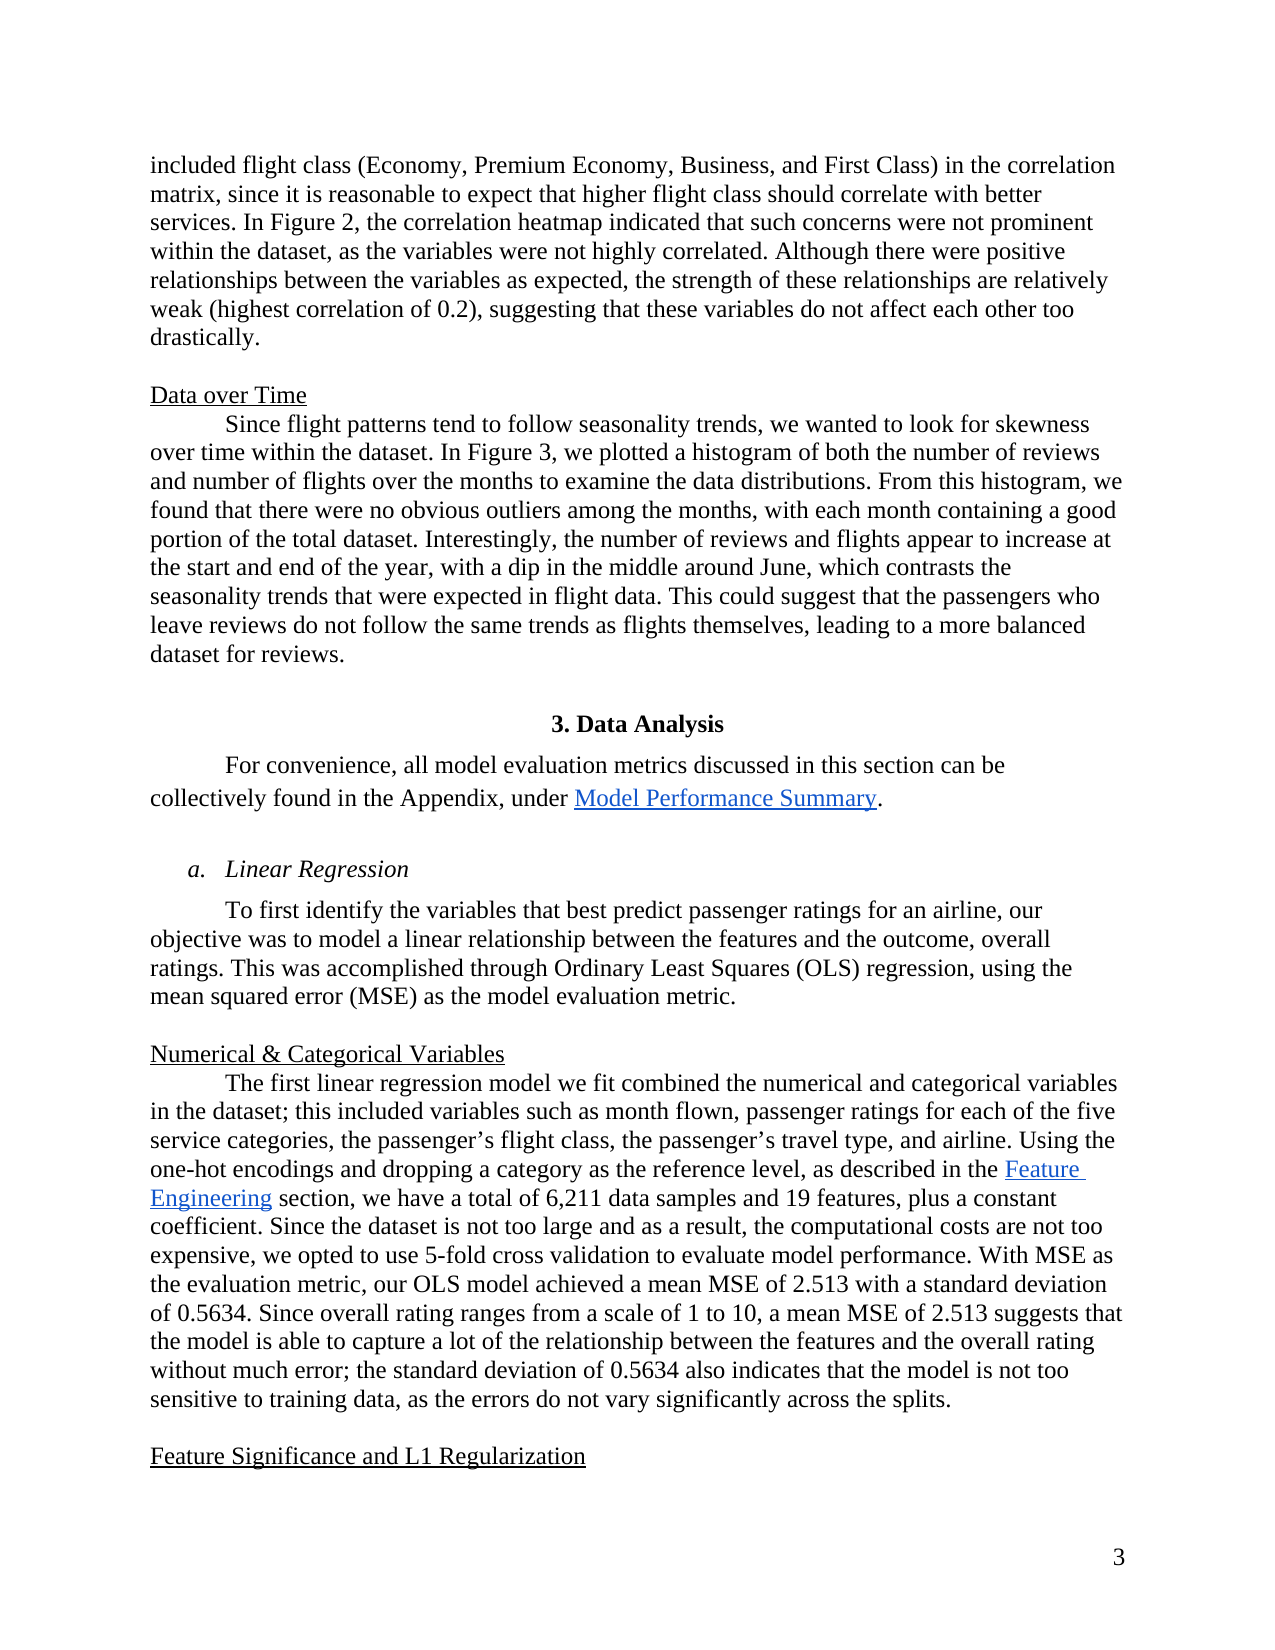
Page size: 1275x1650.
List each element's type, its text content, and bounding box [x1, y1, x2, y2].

text Feature Significance and L1 Regularization [150, 1441, 1125, 1470]
text The first linear regression model we fit combined the numerical and categorical variables in the dataset; this included variables such as month flown, passenger ratings for each of the five service categories, the passenger’s flight class, the passenger’s travel type, and airline. Using the one-hot encodings and dropping a category as the reference level, as described in the Feature Engineering section, we have a total of 6,211 data samples and 19 features, plus a constant coefficient. Since the dataset is not too large and as a result, the computational costs are not too expensive, we opted to use 5-fold cross validation to evaluate model performance. With MSE as the evaluation metric, our OLS model achieved a mean MSE of 2.513 with a standard deviation of 0.5634. Since overall rating ranges from a scale of 1 to 10, a mean MSE of 2.513 suggests that the model is able to capture a lot of the relationship between the features and the overall rating without much error; the standard deviation of 0.5634 also indicates that the model is not too sensitive to training data, as the errors do not vary significantly across the splits. [150, 1068, 1125, 1413]
text To first identify the variables that best predict passenger ratings for an airline, our objective was to model a linear relationship between the features and the outcome, overall ratings. This was accomplished through Ordinary Least Squares (OLS) regression, using the mean squared error (MSE) as the model evaluation metric. [150, 895, 1125, 1010]
text Numerical & Categorical Variables [150, 1039, 1125, 1068]
text For convenience, all model evaluation metrics discussed in this section can be collectively found in the Appendix, under Model Performance Summary. [150, 750, 1125, 812]
text Since flight patterns tend to follow seasonality trends, we wanted to look for skewness over time within the dataset. In Figure 3, we plotted a histogram of both the number of reviews and number of flights over the months to examine the data distributions. From this histogram, we found that there were no obvious outliers among the months, with each month containing a good portion of the total dataset. Interestingly, the number of reviews and flights appear to increase at the start and end of the year, with a dip in the middle around June, which contrasts the seasonality trends that were expected in flight data. This could suggest that the passengers who leave reviews do not follow the same trends as flights themselves, leading to a more balanced dataset for reviews. [150, 409, 1125, 667]
subtitle Linear Regression [187, 854, 1125, 883]
text Data over Time [150, 380, 1125, 409]
subtitle 3. Data Analysis [150, 709, 1125, 738]
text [150, 150, 1125, 351]
